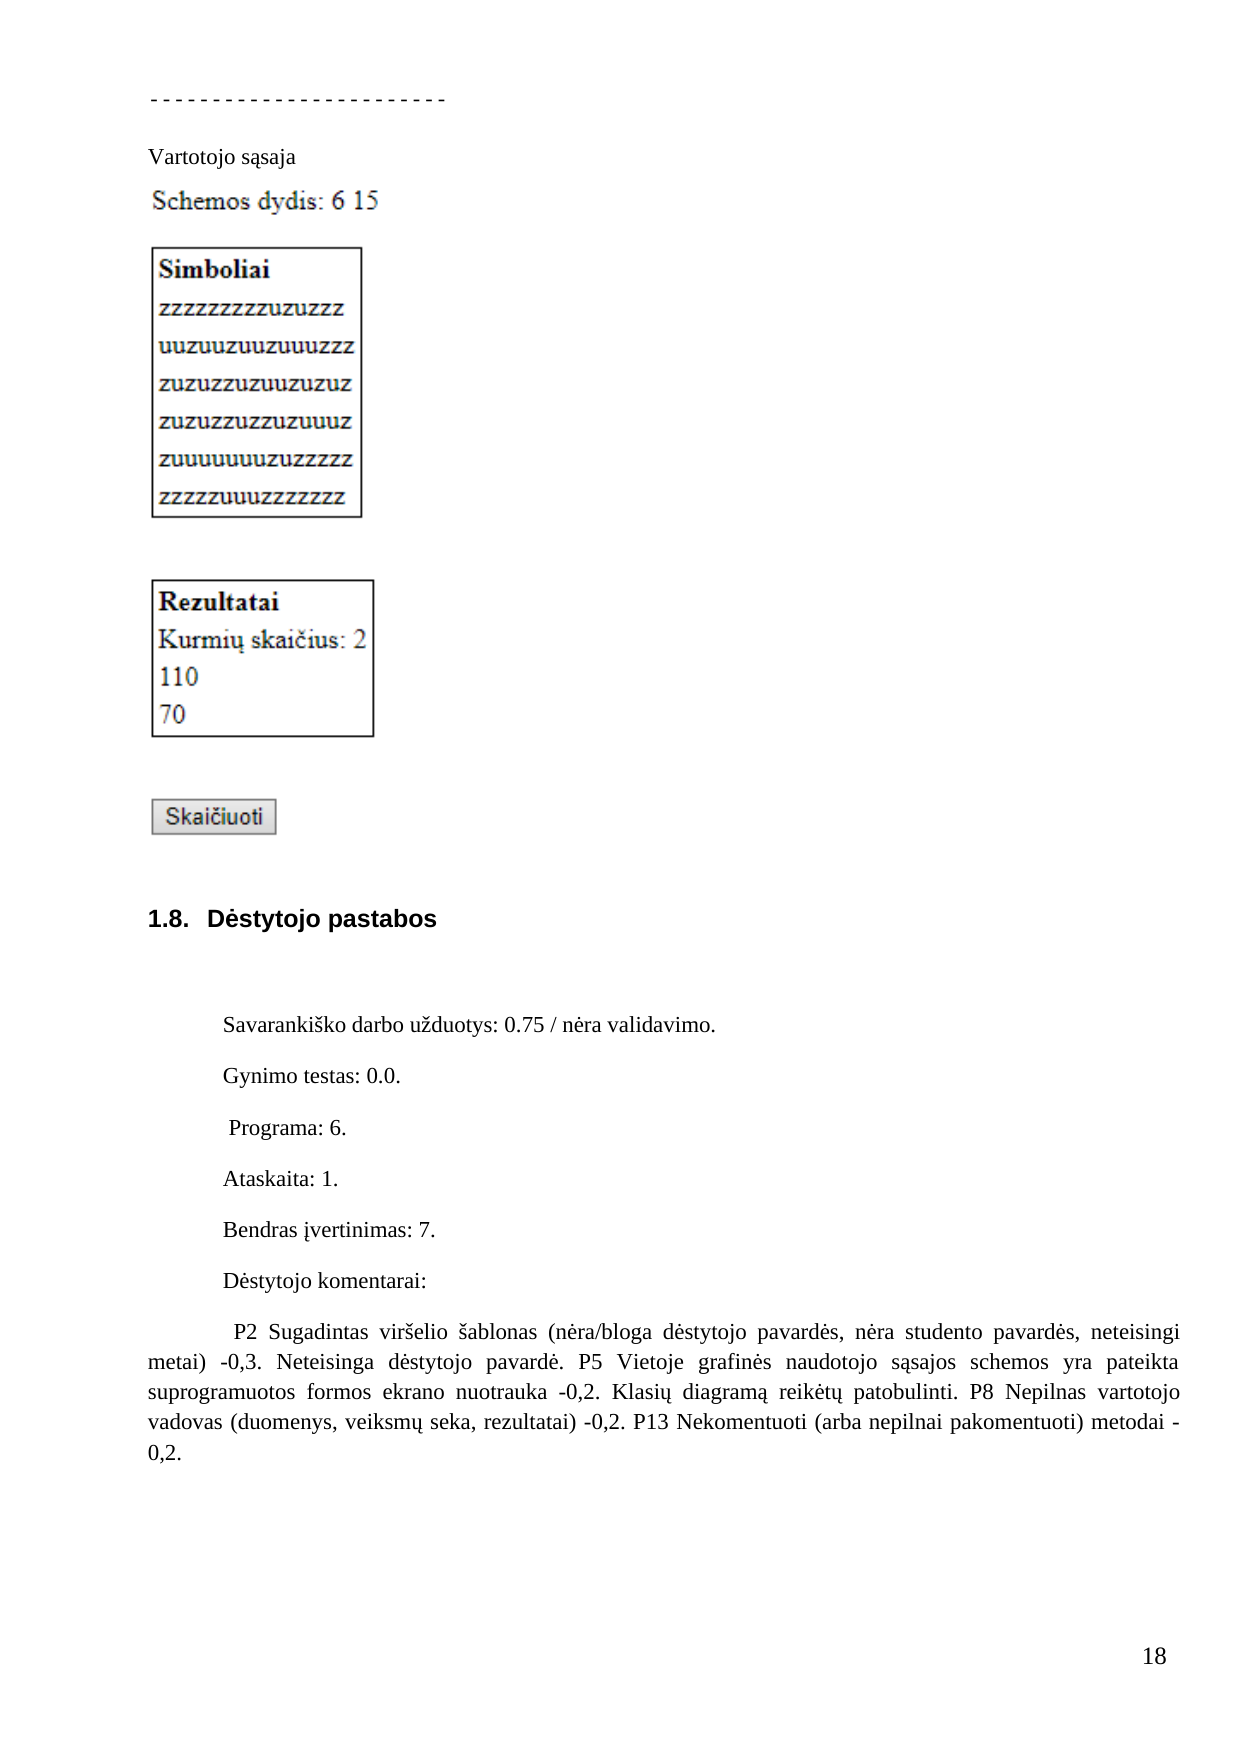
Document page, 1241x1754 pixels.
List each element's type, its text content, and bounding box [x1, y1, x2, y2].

text Dėstytojo komentarai: [148, 1267, 1181, 1293]
text P2 Sugadintas viršelio šablonas (nėra/bloga dėstytojo pavardės, nėra studento pavardės, neteisingi metai) -0,3. Neteisinga dėstytojo pavardė. P5 Vietoje grafinės naudotojo sąsajos schemos yra pateikta suprogramuotos formos ekrano nuotrauka -0,2. Klasių diagramą reikėtų patobulinti. P8 Nepilnas vartotojo vadovas (duomenys, veiksmų seka, rezultatai) -0,2. P13 Nekomentuoti (arba nepilnai pakomentuoti) metodai -0,2. [148, 1318, 1181, 1465]
text ------------------------ [148, 89, 1181, 112]
picture [147, 173, 457, 880]
text Ataskaita: 1. [148, 1165, 1181, 1191]
text Programa: 6. [148, 1114, 1181, 1140]
subtitle Dėstytojo pastabos [148, 904, 1181, 933]
text Bendras įvertinimas: 7. [148, 1216, 1181, 1242]
text Vartotojo sąsaja [148, 143, 1181, 169]
text Savarankiško darbo užduotys: 0.75 / nėra validavimo. [148, 1012, 1181, 1038]
text Gynimo testas: 0.0. [148, 1063, 1181, 1089]
